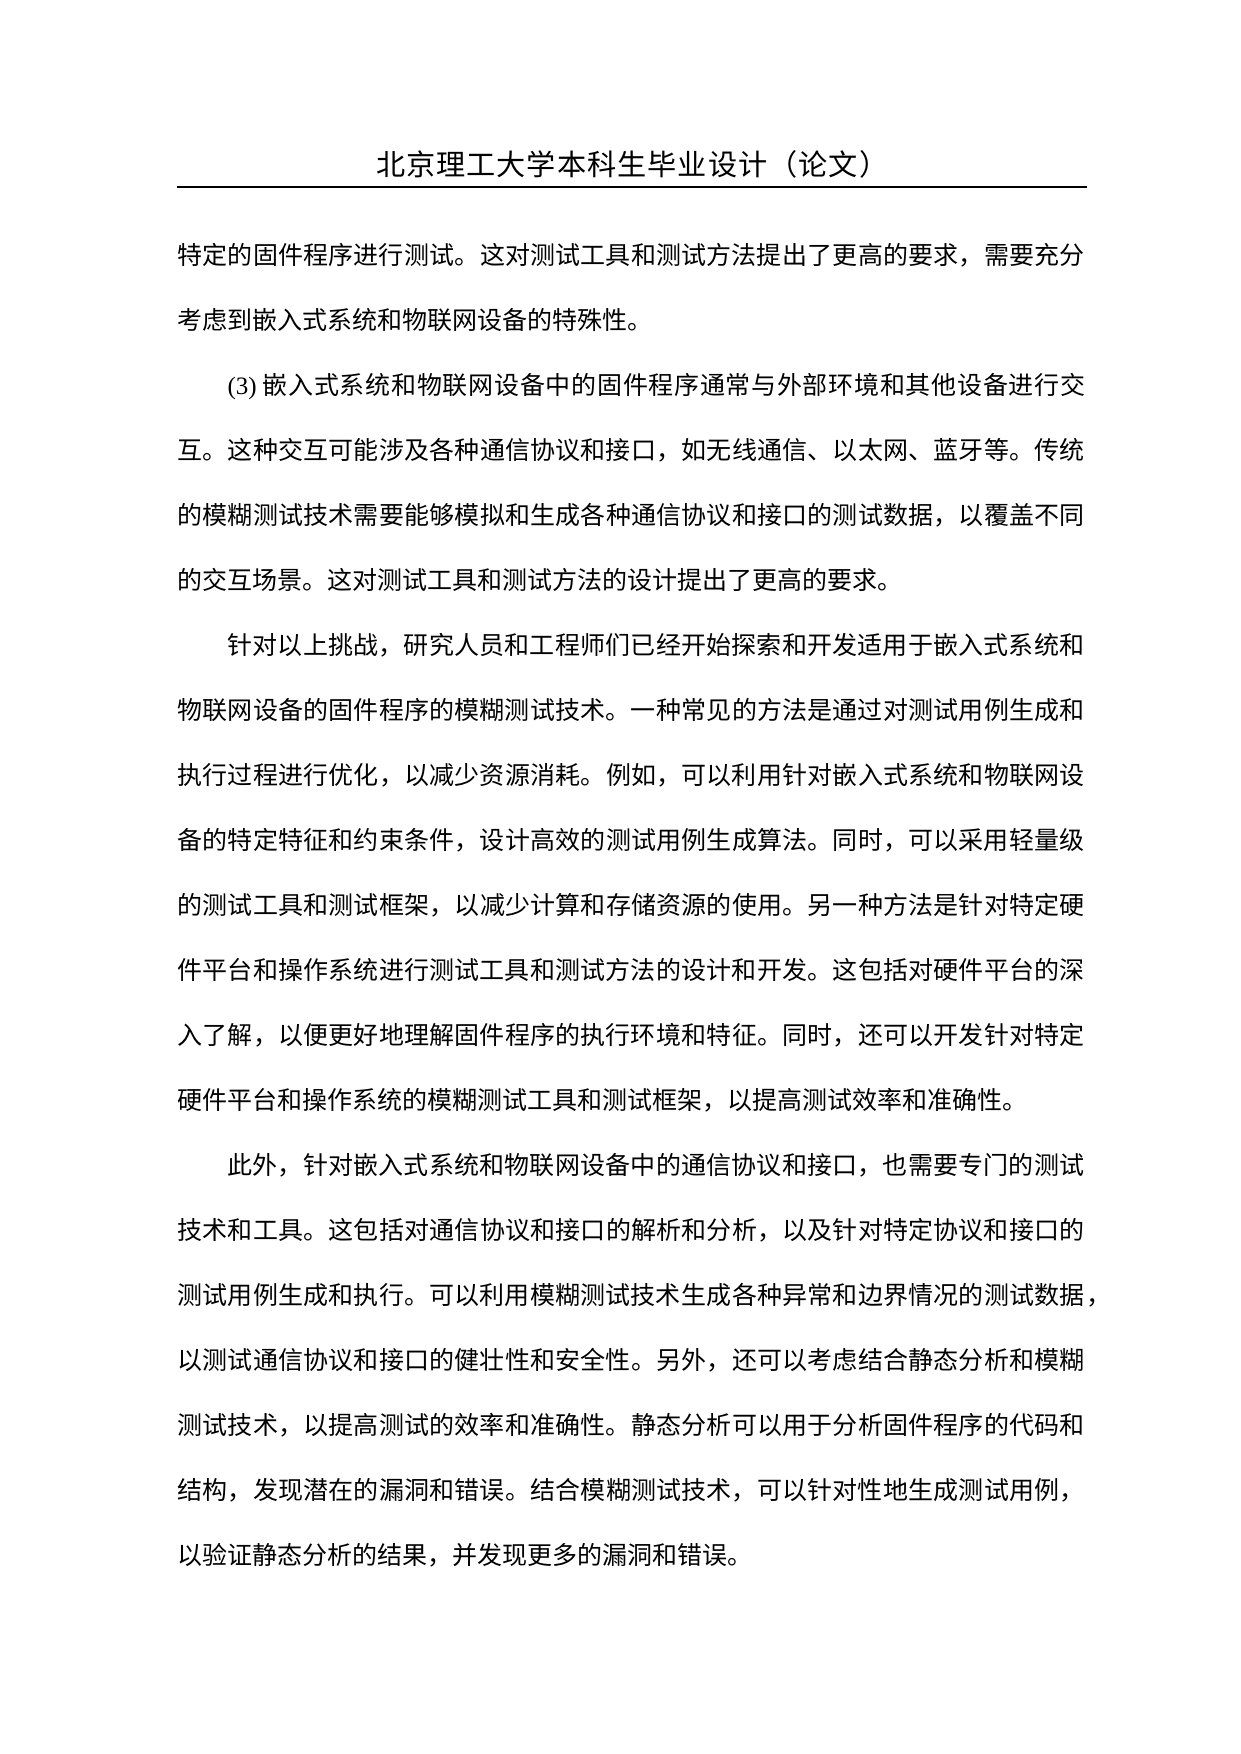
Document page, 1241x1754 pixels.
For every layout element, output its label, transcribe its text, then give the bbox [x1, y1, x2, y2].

text 此外，针对嵌入式系统和物联网设备中的通信协议和接口，也需要专门的测试技术和工具。这包括对通信协议和接口的解析和分析，以及针对特定协议和接口的测试用例生成和执行。可以利用模糊测试技术生成各种异常和边界情况的测试数据，以测试通信协议和接口的健壮性和安全性。另外，还可以考虑结合静态分析和模糊测试技术，以提高测试的效率和准确性。静态分析可以用于分析固件程序的代码和结构，发现潜在的漏洞和错误。结合模糊测试技术，可以针对性地生成测试用例，以验证静态分析的结果，并发现更多的漏洞和错误。 [177, 1131, 1087, 1586]
text 针对以上挑战，研究人员和工程师们已经开始探索和开发适用于嵌入式系统和物联网设备的固件程序的模糊测试技术。一种常见的方法是通过对测试用例生成和执行过程进行优化，以减少资源消耗。例如，可以利用针对嵌入式系统和物联网设备的特定特征和约束条件，设计高效的测试用例生成算法。同时，可以采用轻量级的测试工具和测试框架，以减少计算和存储资源的使用。另一种方法是针对特定硬件平台和操作系统进行测试工具和测试方法的设计和开发。这包括对硬件平台的深入了解，以便更好地理解固件程序的执行环境和特征。同时，还可以开发针对特定硬件平台和操作系统的模糊测试工具和测试框架，以提高测试效率和准确性。 [177, 611, 1087, 1131]
list 嵌入式系统和物联网设备中的固件程序通常与外部环境和其他设备进行交互。这种交互可能涉及各种通信协议和接口，如无线通信、以太网、蓝牙等。传统的模糊测试技术需要能够模拟和生成各种通信协议和接口的测试数据，以覆盖不同的交互场景。这对测试工具和测试方法的设计提出了更高的要求。 [177, 351, 1087, 611]
list 固件程序通常在特定的硬件平台上运行，与桌面应用程序的执行环境有所不同。这意味着传统的模糊测试技术需要适应不同的硬件平台和操作系统，并针对特定的固件程序进行测试。这对测试工具和测试方法提出了更高的要求，需要充分考虑到嵌入式系统和物联网设备的特殊性。 [177, 221, 1087, 351]
